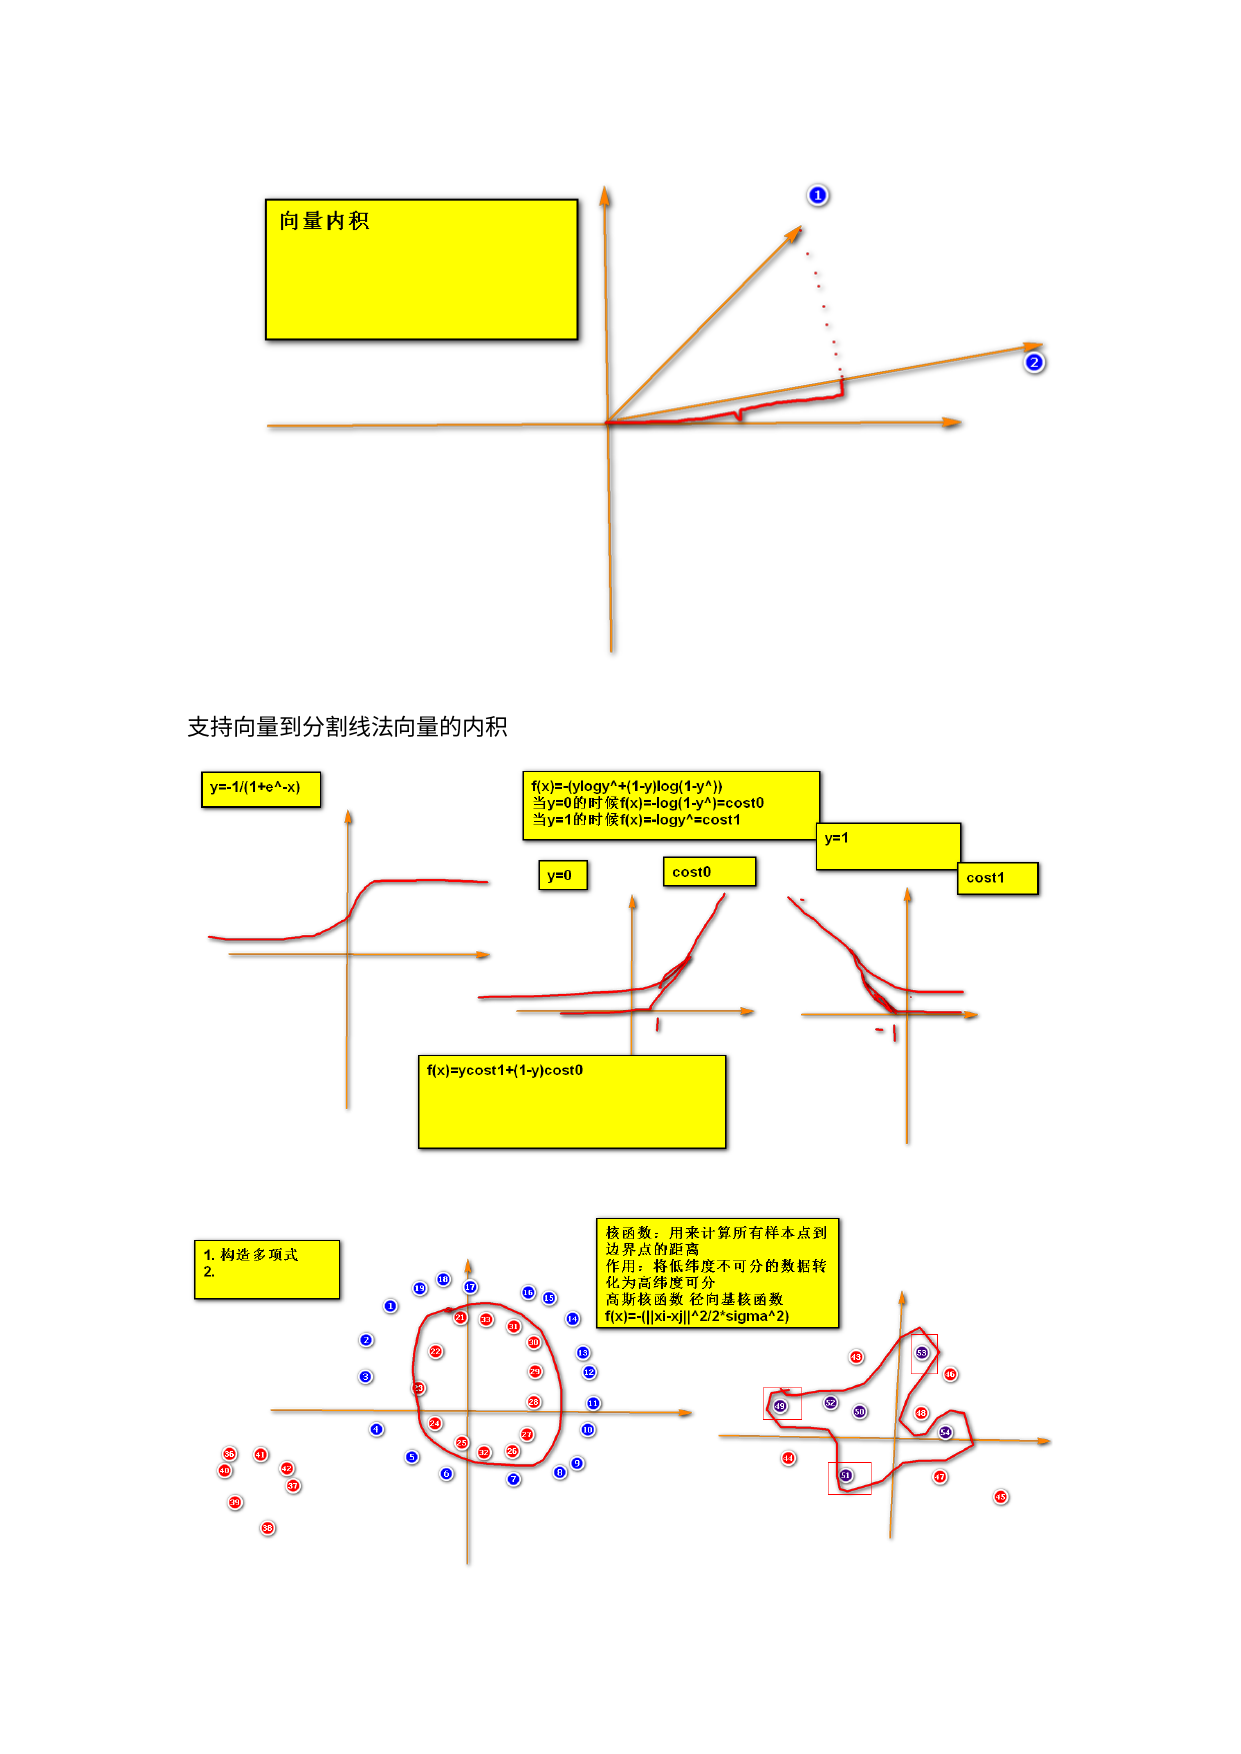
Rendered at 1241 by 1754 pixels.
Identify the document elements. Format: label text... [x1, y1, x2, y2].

picture [187, 762, 1053, 1171]
picture [187, 150, 1053, 688]
picture [187, 1191, 1053, 1581]
text 支持向量到分割线法向量的内积 [187, 708, 1053, 742]
